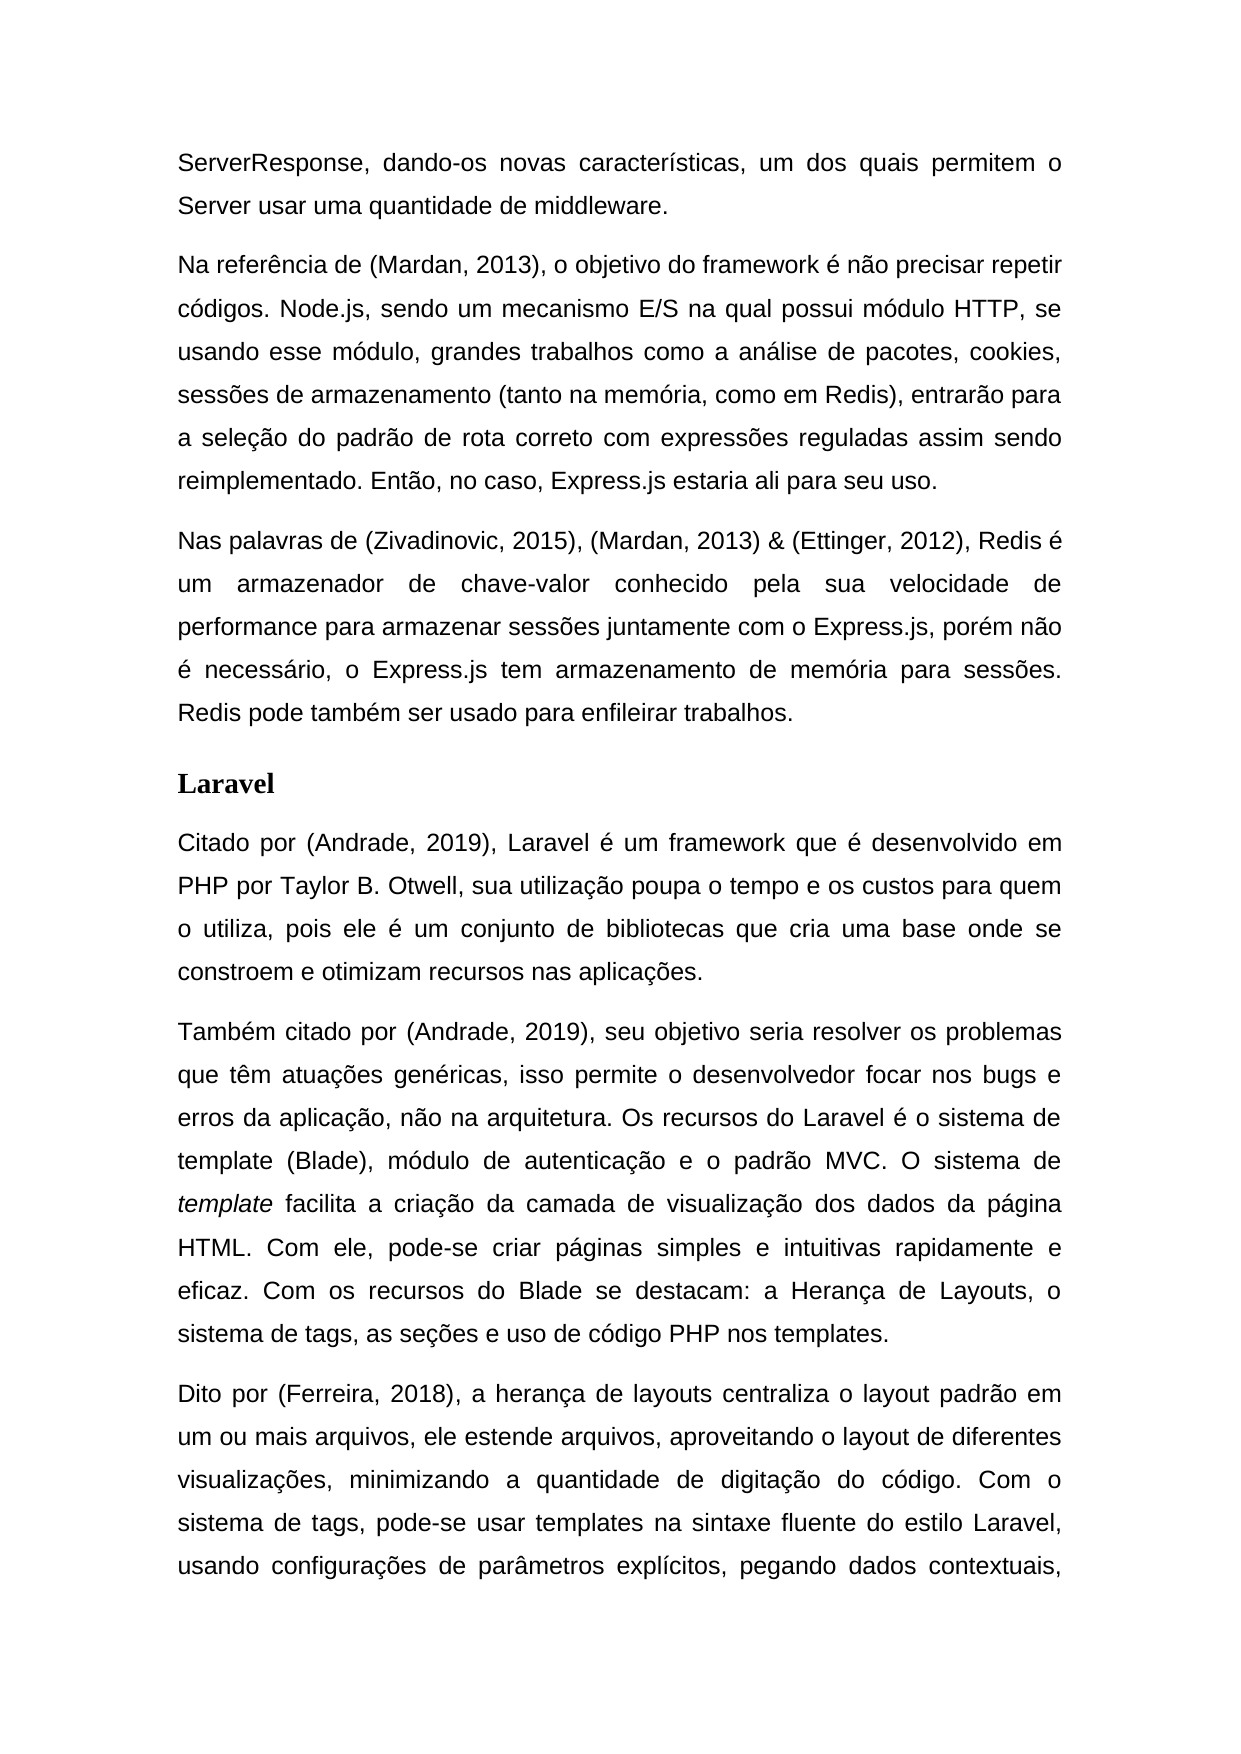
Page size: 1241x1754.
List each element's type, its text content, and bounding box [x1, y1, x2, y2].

subtitle Laravel [177, 767, 1063, 800]
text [177, 1378, 1063, 1580]
text Na referência de , o objetivo do framework é não precisar repetir códigos. Node.js, sendo um mecanismo E/S na qual possui módulo HTTP, se usando esse módulo, grandes trabalhos como a análise de pacotes, cookies, sessões de armazenamento (tanto na memória, como em Redis), entrarão para a seleção do padrão de rota correto com expressões reguladas assim sendo reimplementado. Então, no caso, Express.js estaria ali para seu uso. [177, 251, 1063, 495]
text Nas palavras de , & , Redis é um armazenador de chave-valor conhecido pela sua velocidade de performance para armazenar sessões juntamente com o Express.js, porém não é necessário, o Express.js tem armazenamento de memória para sessões. Redis pode também ser usado para enfileirar trabalhos. [177, 526, 1063, 727]
text Também citado por , seu objetivo seria resolver os problemas que têm atuações genéricas, isso permite o desenvolvedor focar nos bugs e erros da aplicação, não na arquitetura. Os recursos do Laravel é o sistema de template (Blade), módulo de autenticação e o padrão MVC. O sistema de template facilita a criação da camada de visualização dos dados da página HTML. Com ele, pode-se criar páginas simples e intuitivas rapidamente e eficaz. Com os recursos do Blade se destacam: a Herança de Layouts, o sistema de tags, as seções e uso de código PHP nos templates. [177, 1017, 1063, 1347]
text Citado por , Laravel é um framework que é desenvolvido em PHP por Taylor B. Otwell, sua utilização poupa o tempo e os custos para quem o utiliza, pois ele é um conjunto de bibliotecas que cria uma base onde se constroem e otimizam recursos nas aplicações. [177, 828, 1063, 986]
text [177, 148, 1063, 219]
